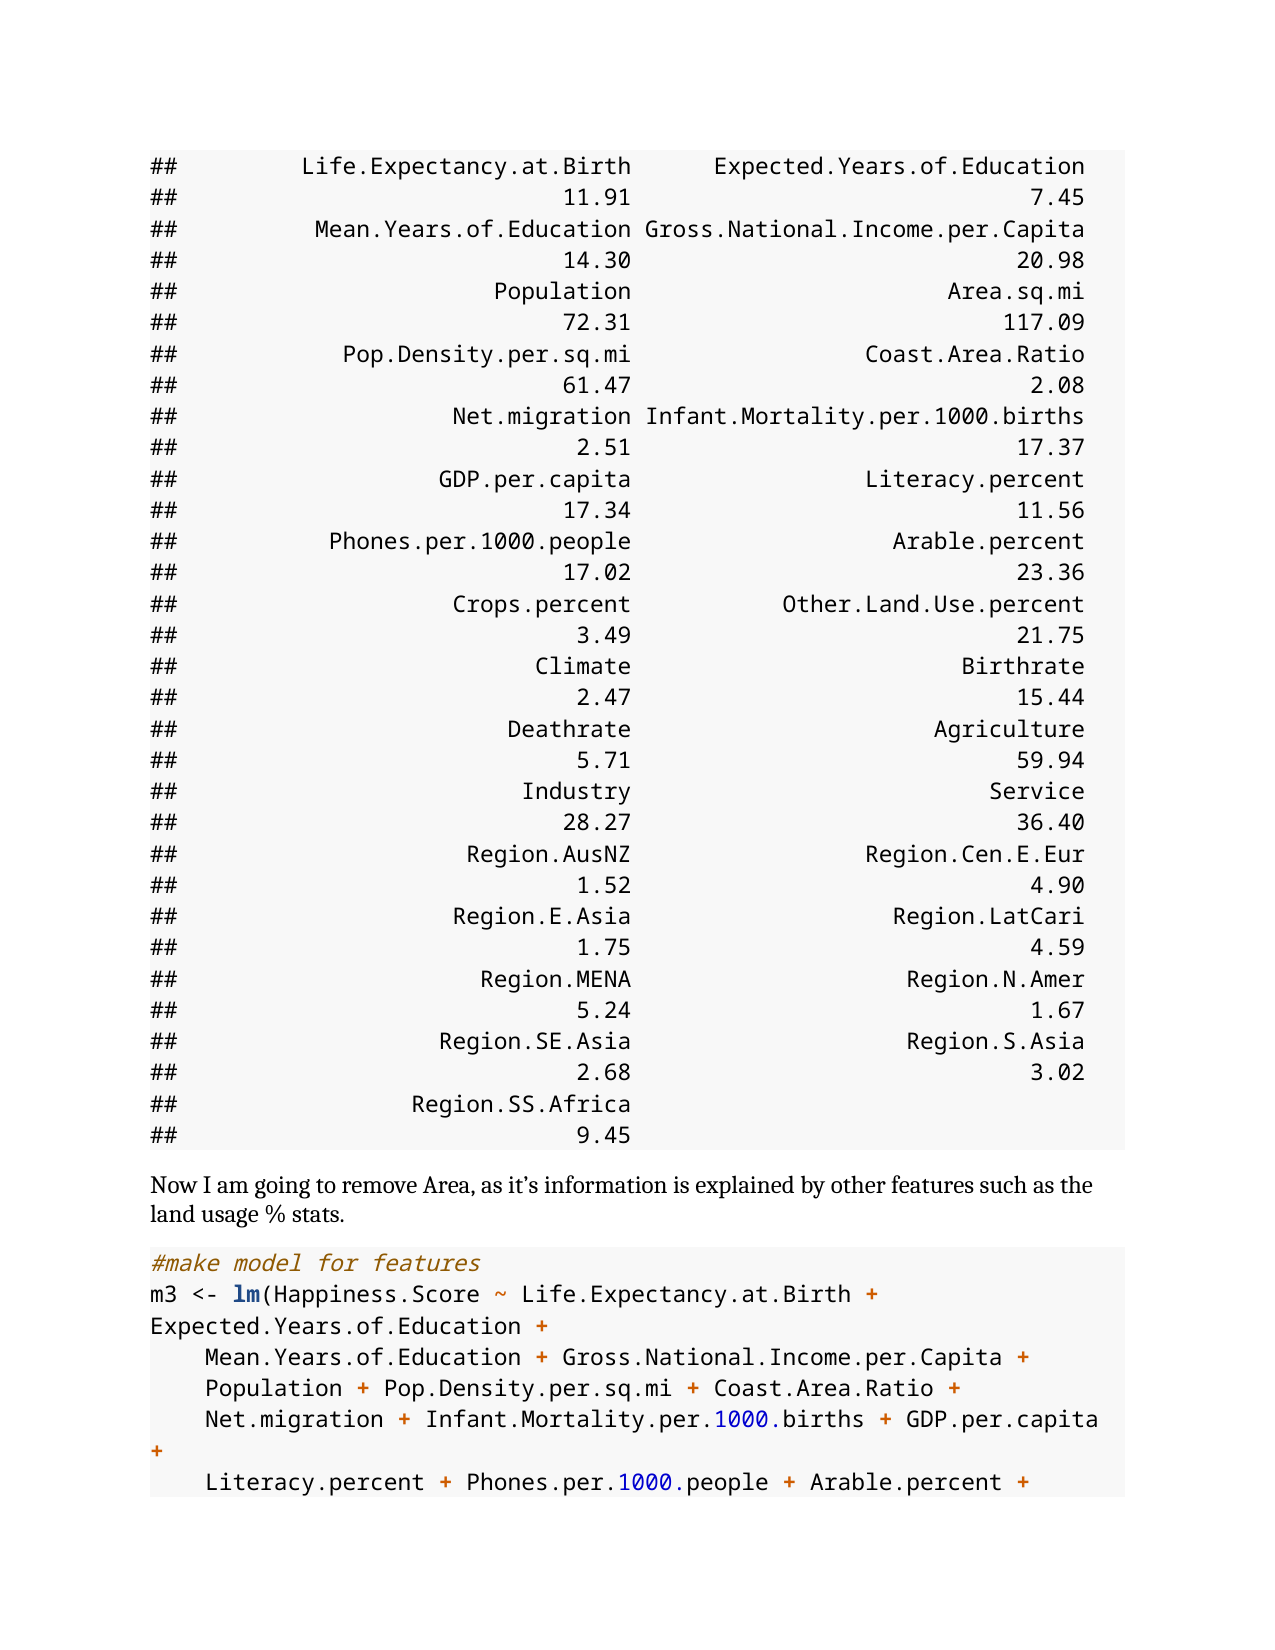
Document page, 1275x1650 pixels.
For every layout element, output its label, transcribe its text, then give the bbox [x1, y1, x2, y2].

text ## Life.Expectancy.at.Birth Expected.Years.of.Education ## 11.91 7.45 ## Mean.Years.of.Education Gross.National.Income.per.Capita ## 14.30 20.98 ## Population Area.sq.mi ## 72.31 117.09 ## Pop.Density.per.sq.mi Coast.Area.Ratio ## 61.47 2.08 ## Net.migration Infant.Mortality.per.1000.births ## 2.51 17.37 ## GDP.per.capita Literacy.percent ## 17.34 11.56 ## Phones.per.1000.people Arable.percent ## 17.02 23.36 ## Crops.percent Other.Land.Use.percent ## 3.49 21.75 ## Climate Birthrate ## 2.47 15.44 ## Deathrate Agriculture ## 5.71 59.94 ## Industry Service ## 28.27 36.40 ## Region.AusNZ Region.Cen.E.Eur ## 1.52 4.90 ## Region.E.Asia Region.LatCari ## 1.75 4.59 ## Region.MENA Region.N.Amer ## 5.24 1.67 ## Region.SE.Asia Region.S.Asia ## 2.68 3.02 ## Region.SS.Africa ## 9.45 [150, 150, 1125, 1150]
text Now I am going to remove Area, as it’s information is explained by other features such as the land usage % stats. [150, 1171, 1125, 1228]
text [150, 1247, 1125, 1497]
